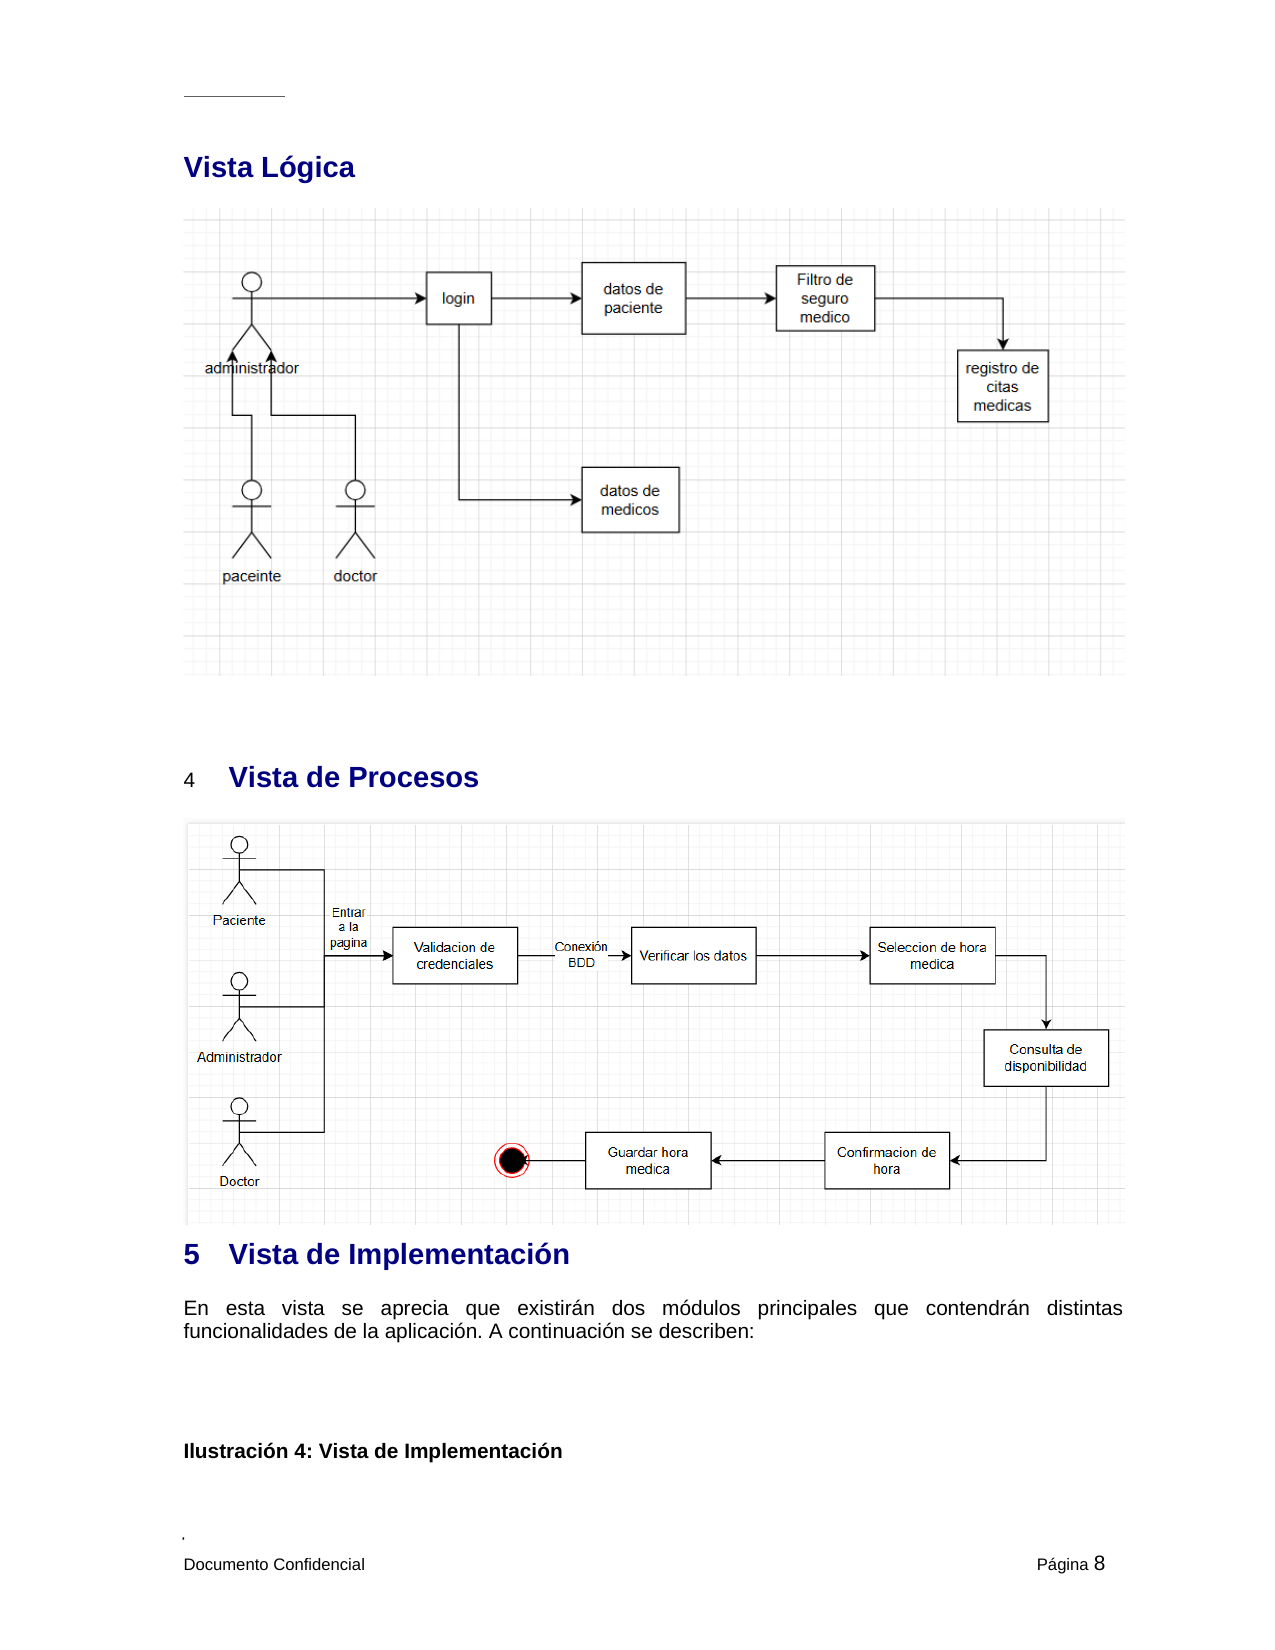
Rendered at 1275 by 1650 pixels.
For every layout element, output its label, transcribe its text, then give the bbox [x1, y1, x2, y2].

picture [183, 208, 1125, 676]
picture [183, 818, 1125, 1225]
list Vista de Implementación [183, 1237, 1125, 1270]
text Ilustración 4: Vista de Implementación [183, 1439, 1125, 1463]
list Vista de Procesos [183, 759, 1125, 793]
text En esta vista se aprecia que existirán dos módulos principales que contendrán distintas funcionalidades de la aplicación. A continuación se describen: [183, 1295, 1125, 1343]
text Vista Lógica [183, 150, 1125, 183]
